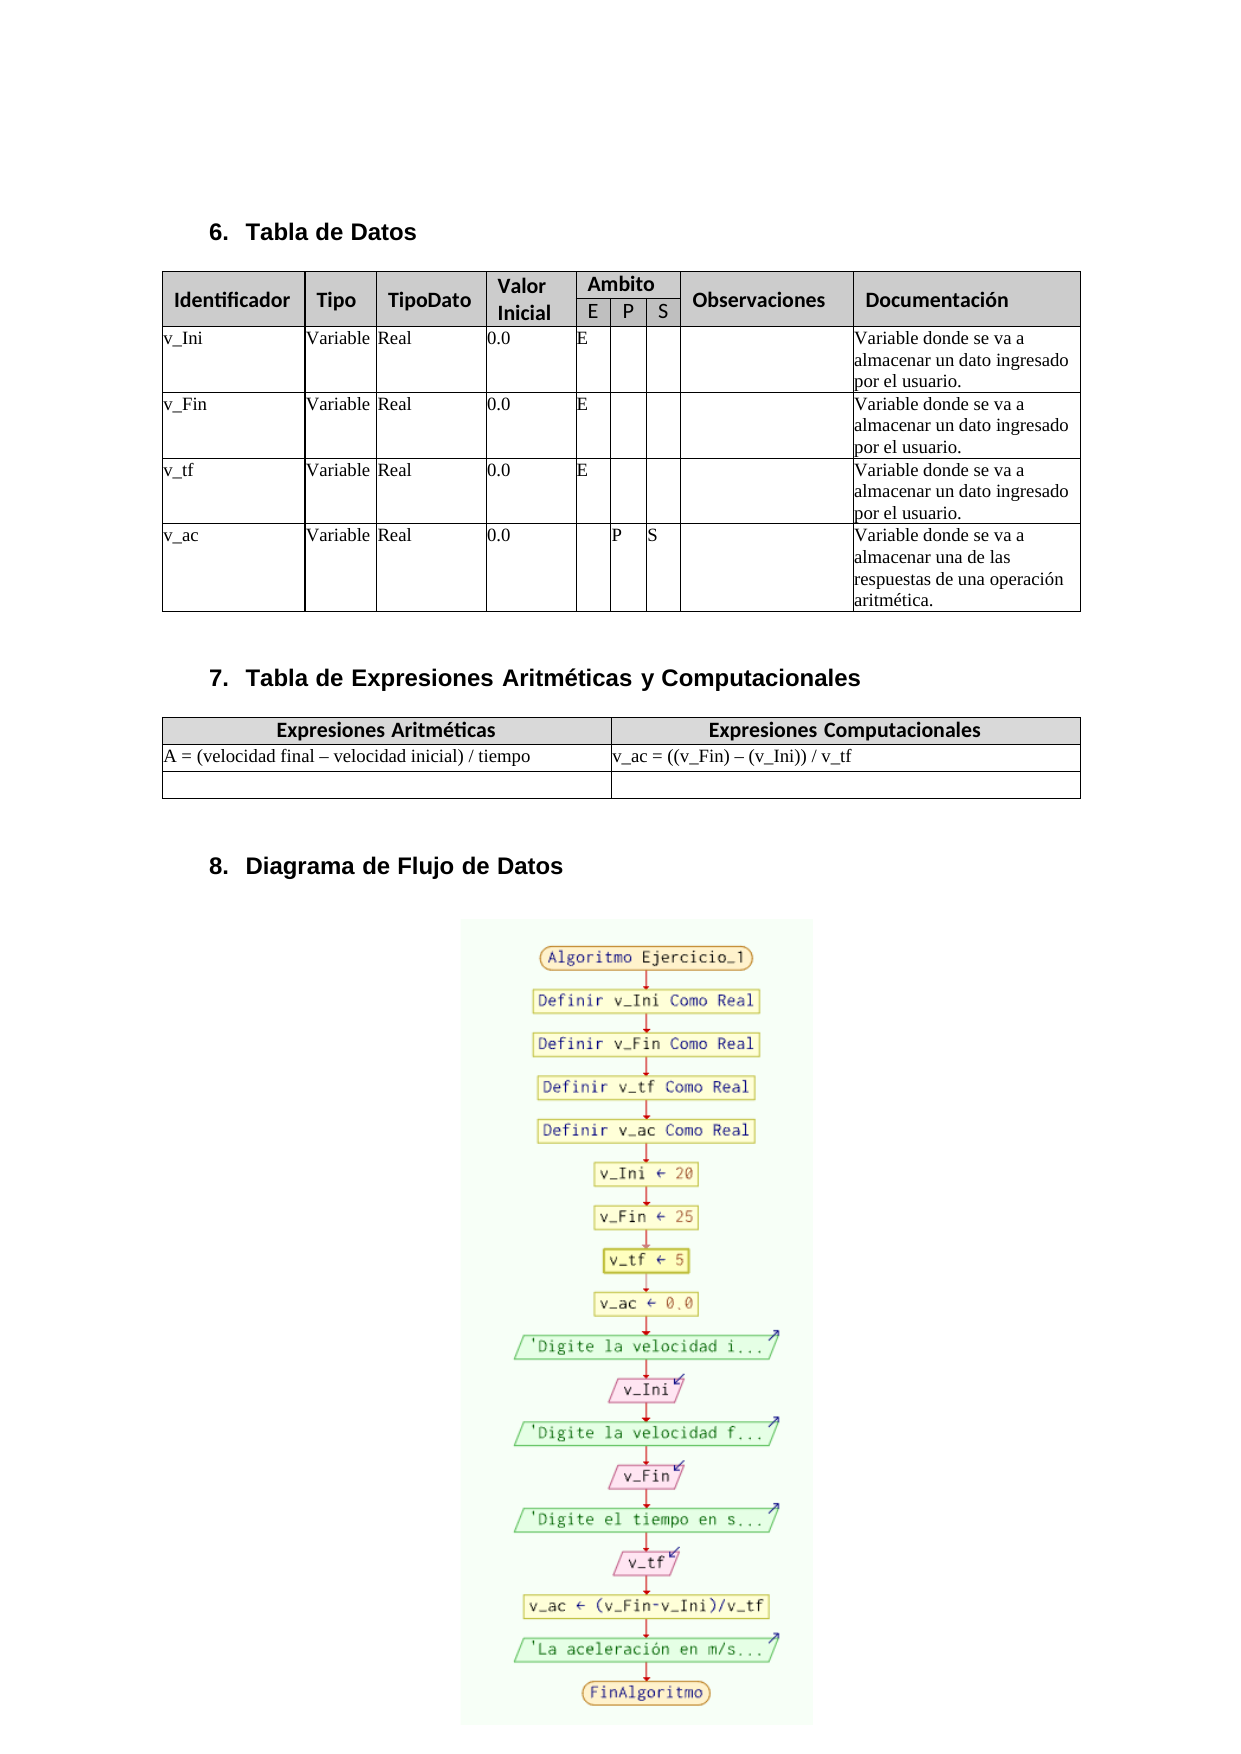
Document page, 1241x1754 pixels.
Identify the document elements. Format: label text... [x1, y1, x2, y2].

table_header Tipo [306, 272, 376, 326]
table_cell [647, 459, 680, 523]
table_header Identificador [163, 272, 304, 326]
table_cell Variable donde se va a almacenar un dato ingresado por el usuario. [854, 393, 1080, 457]
table_cell A = (velocidad final – velocidad inicial) / tiempo [163, 745, 611, 771]
table_cell Variable [306, 459, 376, 523]
table_cell 0.0 [487, 393, 576, 457]
list Tabla de Expresiones Aritméticas y Computacionales [209, 664, 1234, 692]
table_header Valor Inicial [487, 272, 576, 326]
table_cell [163, 772, 611, 798]
table_cell P [611, 299, 646, 326]
table_cell S [647, 524, 680, 611]
list Diagrama de Flujo de Datos [209, 852, 1234, 879]
table_cell [681, 327, 853, 392]
table_cell [681, 524, 853, 611]
table_cell 0.0 [487, 327, 576, 392]
table_cell [681, 393, 853, 457]
table_cell [647, 327, 680, 392]
picture [460, 919, 813, 1725]
table_cell [577, 524, 610, 611]
table_cell E [577, 299, 610, 326]
table_cell Variable donde se va a almacenar un dato ingresado por el usuario. [854, 459, 1080, 523]
table_cell Variable donde se va a almacenar una de las respuestas de una operación aritmética. [854, 524, 1080, 611]
table_cell v_Fin [163, 393, 304, 457]
table_cell Real [377, 459, 486, 523]
table_cell [611, 393, 646, 457]
table_cell 0.0 [487, 524, 576, 611]
table_cell P [611, 524, 646, 611]
table_cell [611, 459, 646, 523]
table_cell E [577, 327, 610, 392]
table_cell Real [377, 393, 486, 457]
table_cell v_ac = ((v_Fin) – (v_Ini)) / v_tf [612, 745, 1080, 771]
table_cell [647, 393, 680, 457]
table_cell Real [377, 327, 486, 392]
table_cell E [577, 459, 610, 523]
table_header Expresiones Aritméticas [163, 718, 611, 744]
table_cell [681, 459, 853, 523]
table_cell E [577, 393, 610, 457]
table_header Ambito [577, 272, 680, 298]
table_cell Variable [306, 327, 376, 392]
table_cell Variable [306, 524, 376, 611]
table_cell v_ac [163, 524, 304, 611]
table_cell 0.0 [487, 459, 576, 523]
table_cell [612, 772, 1080, 798]
table_cell v_Ini [163, 327, 304, 392]
list Tabla de Datos [209, 218, 1234, 246]
table_header Observaciones [681, 272, 853, 326]
table_header Documentación [854, 272, 1080, 326]
table_cell Variable donde se va a almacenar un dato ingresado por el usuario. [854, 327, 1080, 392]
table_cell v_tf [163, 459, 304, 523]
table_cell [611, 327, 646, 392]
table_cell S [647, 299, 680, 326]
table_cell Variable [306, 393, 376, 457]
table_header Expresiones Computacionales [612, 718, 1080, 744]
table_header TipoDato [377, 272, 486, 326]
table_cell Real [377, 524, 486, 611]
